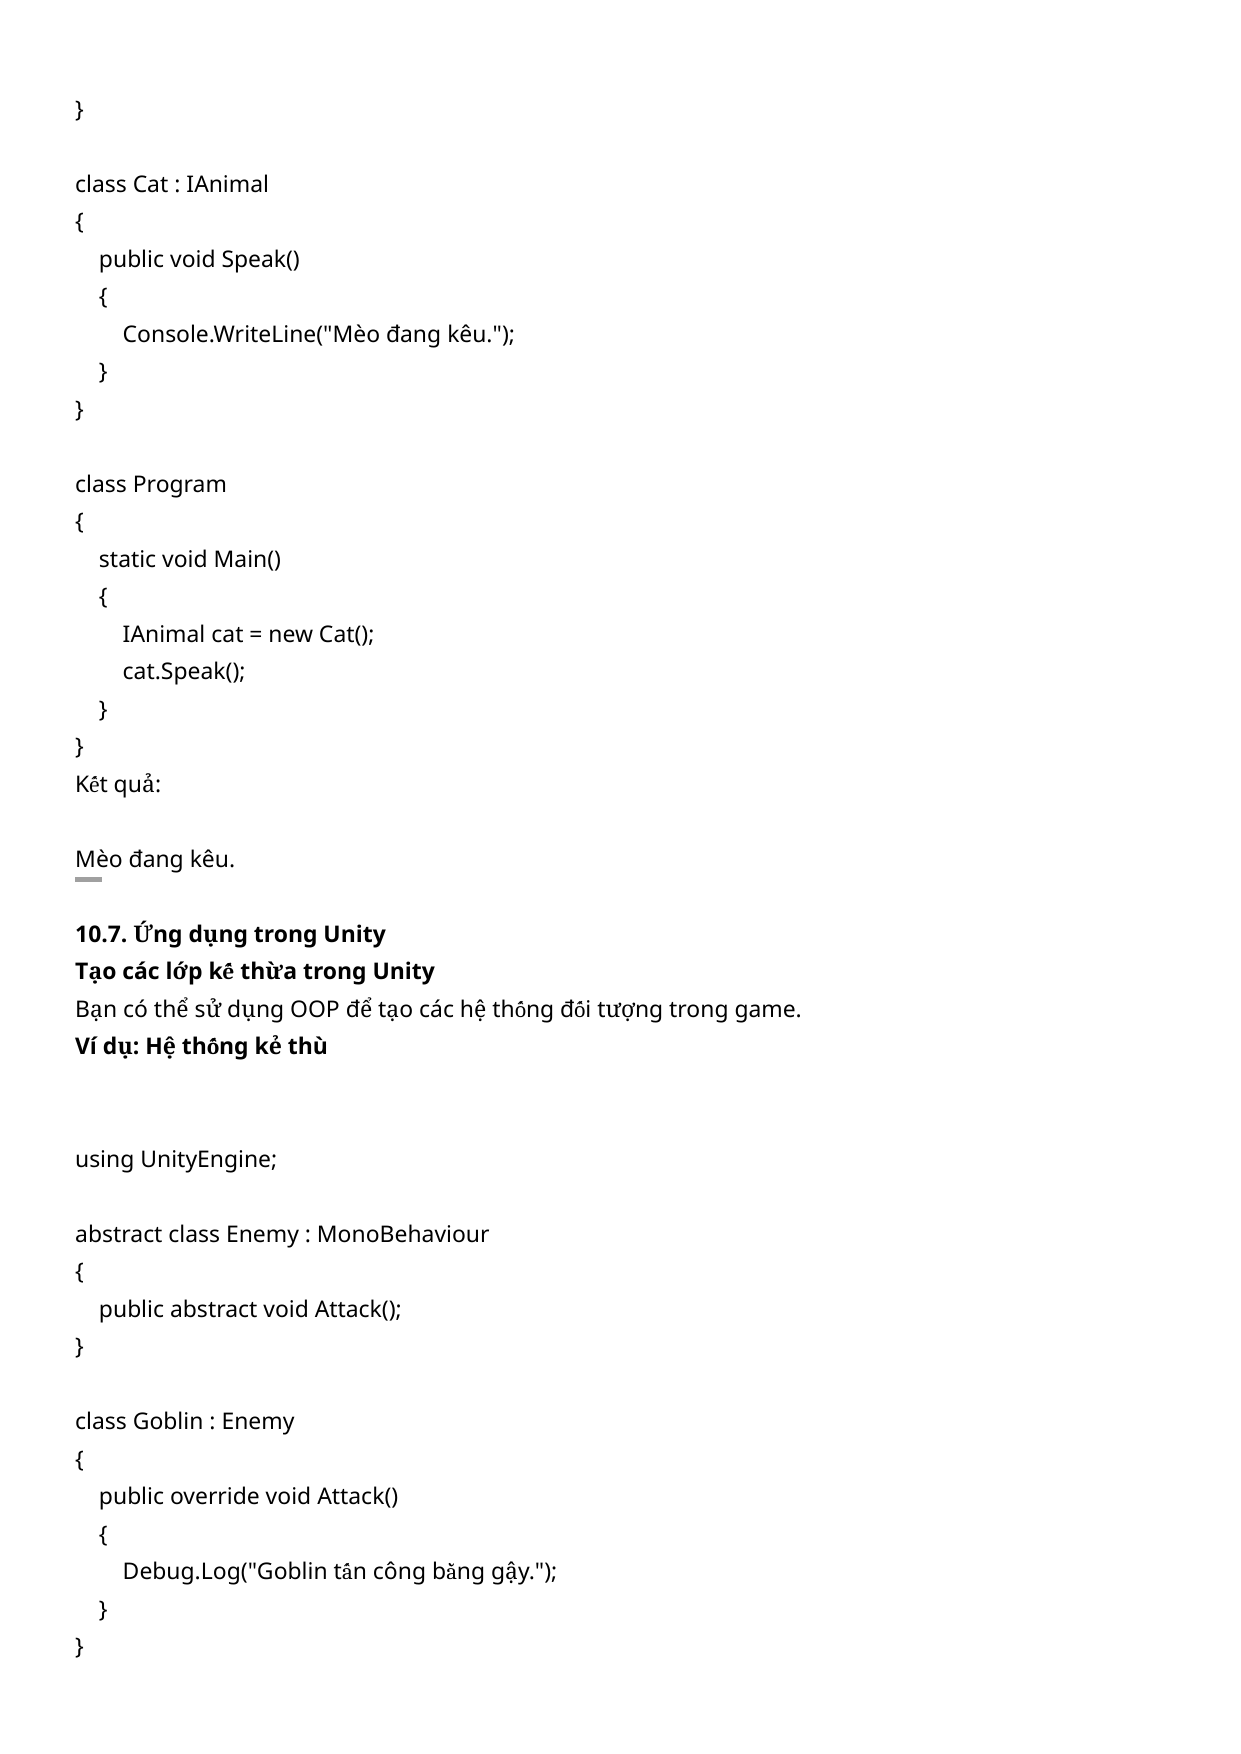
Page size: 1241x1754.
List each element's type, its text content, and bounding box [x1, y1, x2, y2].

text abstract class Enemy : MonoBehaviour [75, 1214, 1165, 1252]
text 10.7. Ứng dụng trong Unity [75, 914, 1165, 952]
text { [75, 1514, 1165, 1552]
text { [75, 277, 1165, 314]
text public void Speak() [75, 239, 1165, 277]
text Kết quả: [75, 764, 1165, 802]
text } [75, 1627, 1165, 1664]
text class Cat : IAnimal [75, 164, 1165, 202]
text } [75, 89, 1165, 127]
text } [75, 689, 1165, 727]
text { [75, 577, 1165, 614]
text } [75, 1589, 1165, 1627]
text static void Main() [75, 539, 1165, 577]
text class Program [75, 464, 1165, 502]
text } [75, 352, 1165, 389]
text } [75, 727, 1165, 764]
text Tạo các lớp kế thừa trong Unity [75, 952, 1165, 989]
text public override void Attack() [75, 1477, 1165, 1514]
text Mèo đang kêu. [75, 839, 1165, 877]
text public abstract void Attack(); [75, 1289, 1165, 1327]
text { [75, 202, 1165, 239]
text { [75, 1439, 1165, 1477]
text Console.WriteLine("Mèo đang kêu."); [75, 314, 1165, 352]
text using UnityEngine; [75, 1139, 1165, 1177]
text } [75, 1327, 1165, 1364]
text } [75, 389, 1165, 427]
text class Goblin : Enemy [75, 1402, 1165, 1439]
text IAnimal cat = new Cat(); [75, 614, 1165, 652]
text Ví dụ: Hệ thống kẻ thù [75, 1027, 1165, 1064]
text cat.Speak(); [75, 652, 1165, 689]
text Debug.Log("Goblin tấn công bằng gậy."); [75, 1552, 1165, 1589]
text Bạn có thể sử dụng OOP để tạo các hệ thống đối tượng trong game. [75, 989, 1165, 1027]
text { [75, 502, 1165, 539]
text { [75, 1252, 1165, 1289]
